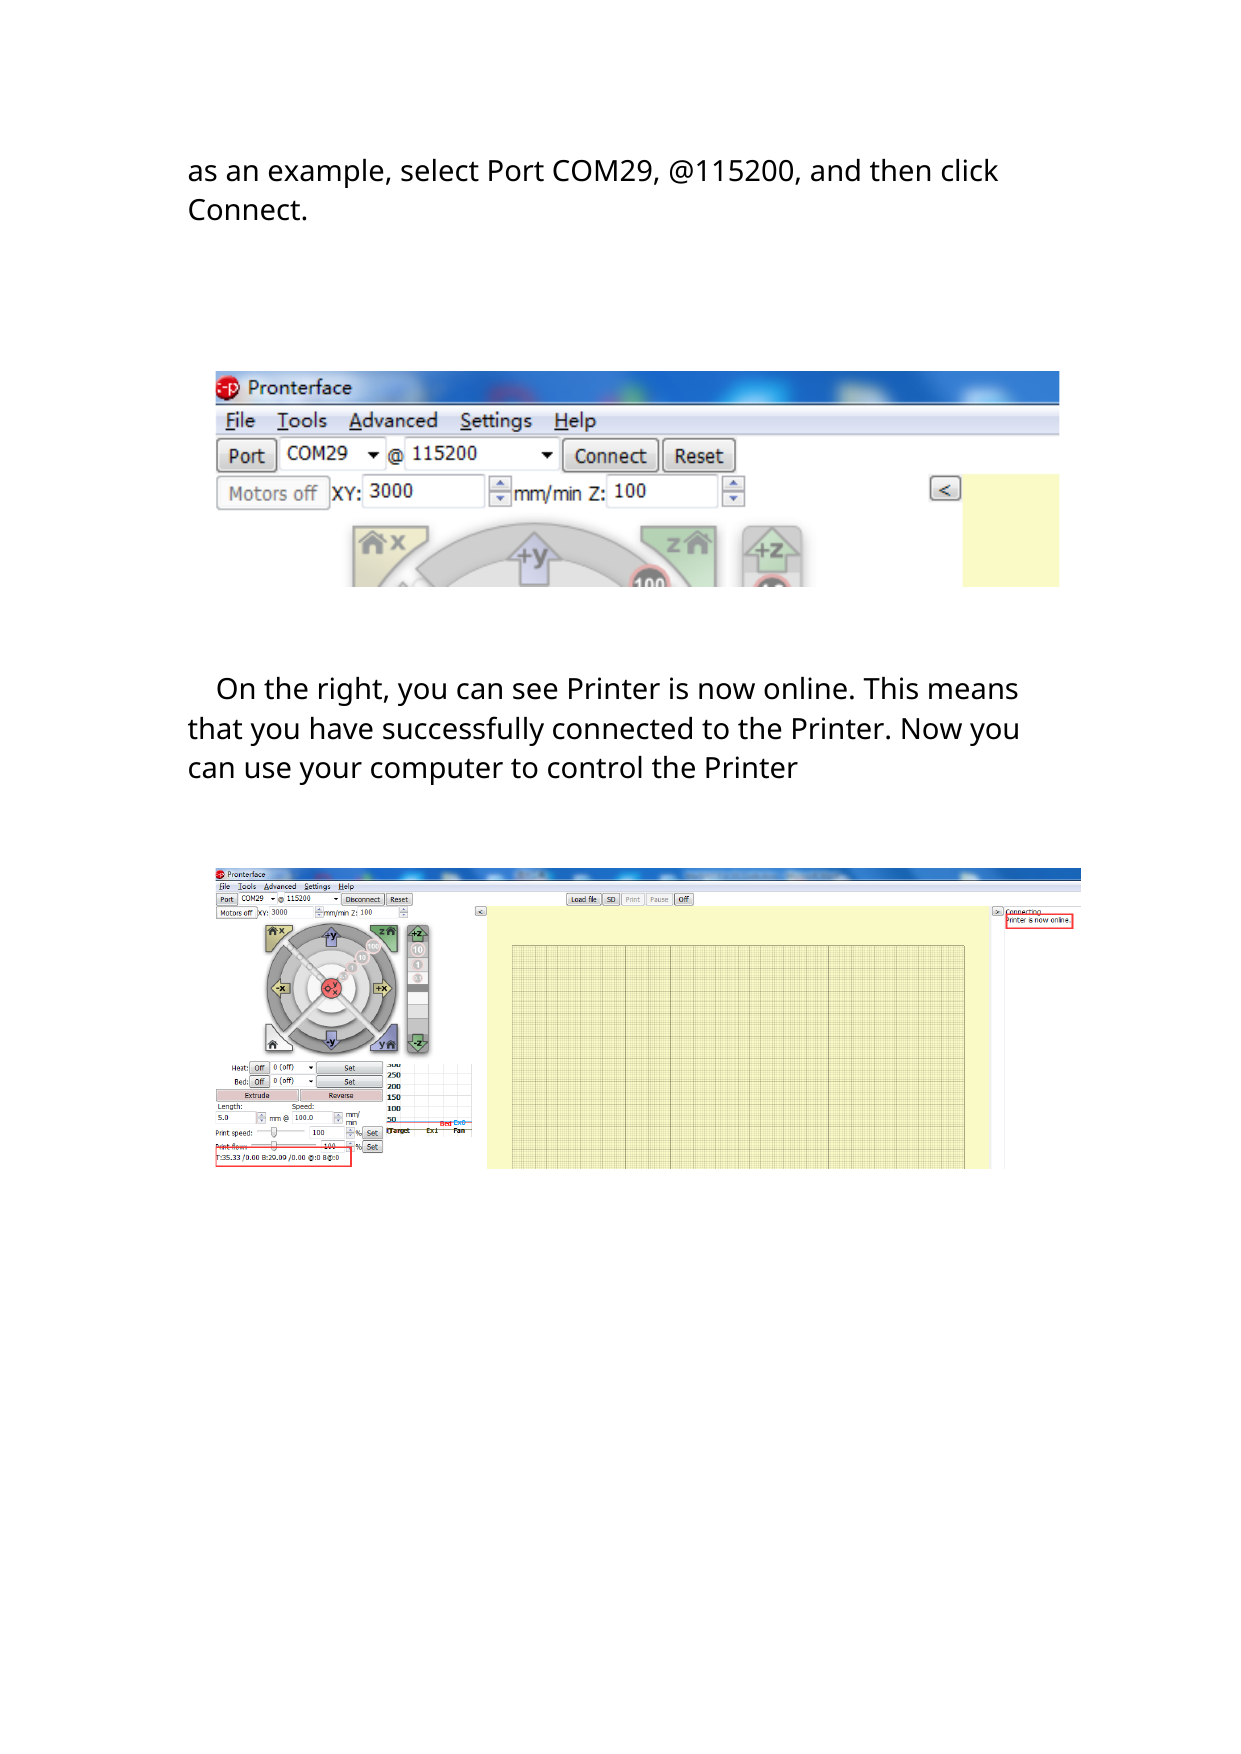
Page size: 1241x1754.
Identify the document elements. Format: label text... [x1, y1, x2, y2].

picture [215, 371, 1060, 587]
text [187, 150, 1053, 229]
text On the right, you can see Printer is now online. This means that you have successfully connected to the Printer. Now you can use your computer to control the Printer [187, 668, 1053, 787]
picture [215, 868, 1081, 1169]
